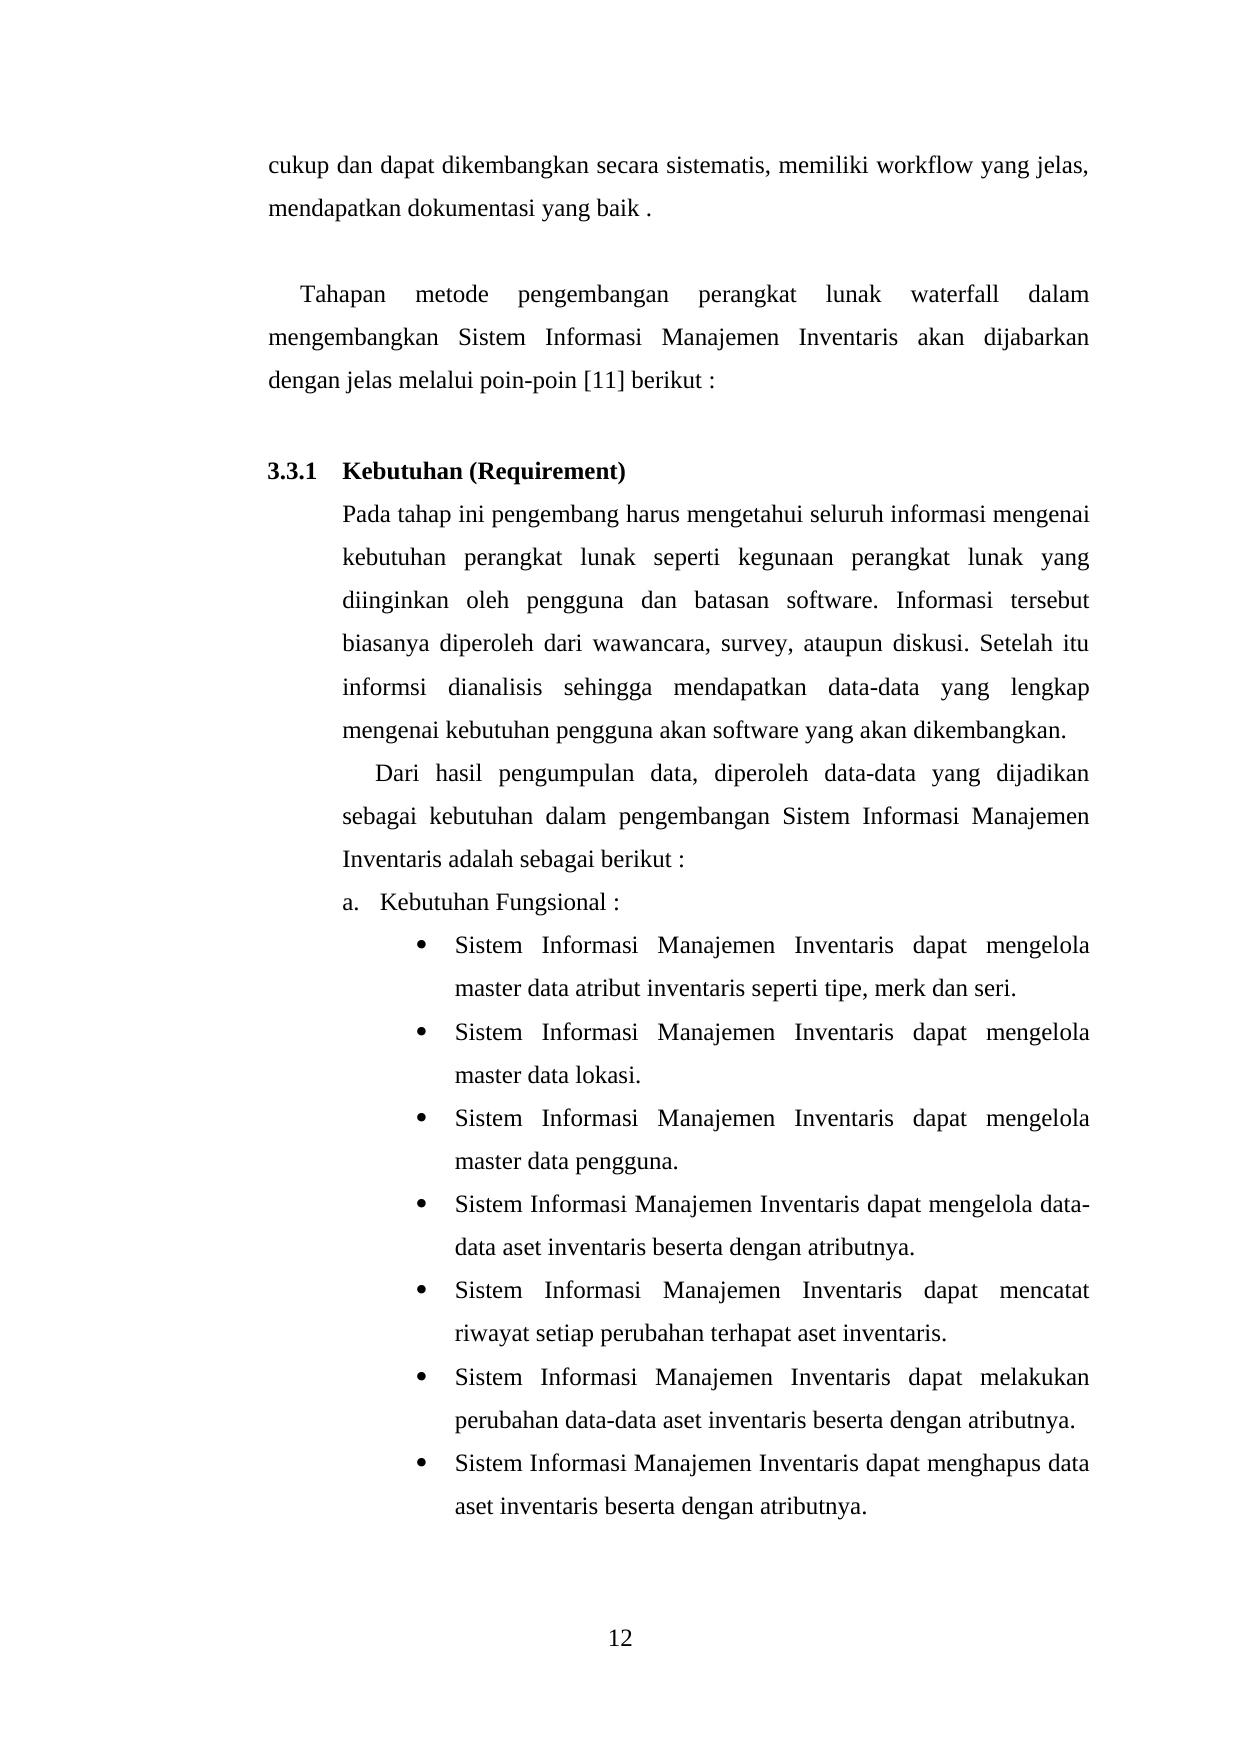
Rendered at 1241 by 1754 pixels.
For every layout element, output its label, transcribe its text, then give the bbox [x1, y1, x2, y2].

subtitle Kebutuhan (Requirement) [267, 456, 1090, 485]
list Sistem Informasi Manajemen Inventaris dapat mengelola master data pengguna. [417, 1103, 1090, 1175]
list Sistem Informasi Manajemen Inventaris dapat menghapus data aset inventaris beserta dengan atributnya. [417, 1448, 1090, 1520]
text Tahapan metode pengembangan perangkat lunak waterfall dalam mengembangkan Sistem Informasi Manajemen Inventaris akan dijabarkan dengan jelas melalui poin-poin berikut : [268, 279, 1090, 394]
list Sistem Informasi Manajemen Inventaris dapat mengelola master data lokasi. [417, 1017, 1090, 1088]
list Sistem Informasi Manajemen Inventaris dapat mencatat riwayat setiap perubahan terhapat aset inventaris. [417, 1275, 1090, 1347]
list Sistem Informasi Manajemen Inventaris dapat mengelola master data atribut inventaris seperti tipe, merk dan seri. [417, 930, 1090, 1002]
list Sistem Informasi Manajemen Inventaris dapat mengelola data-data aset inventaris beserta dengan atributnya. [417, 1189, 1090, 1261]
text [268, 150, 1090, 222]
list Kebutuhan Fungsional : [342, 887, 1090, 916]
list Sistem Informasi Manajemen Inventaris dapat melakukan perubahan data-data aset inventaris beserta dengan atributnya. [417, 1362, 1090, 1433]
text Pada tahap ini pengembang harus mengetahui seluruh informasi mengenai kebutuhan perangkat lunak seperti kegunaan perangkat lunak yang diinginkan oleh pengguna dan batasan software. Informasi tersebut biasanya diperoleh dari wawancara, survey, ataupun diskusi. Setelah itu informsi dianalisis sehingga mendapatkan data-data yang lengkap mengenai kebutuhan pengguna akan software yang akan dikembangkan. [342, 499, 1090, 743]
text Dari hasil pengumpulan data, diperoleh data-data yang dijadikan sebagai kebutuhan dalam pengembangan Sistem Informasi Manajemen Inventaris adalah sebagai berikut : [342, 758, 1090, 873]
